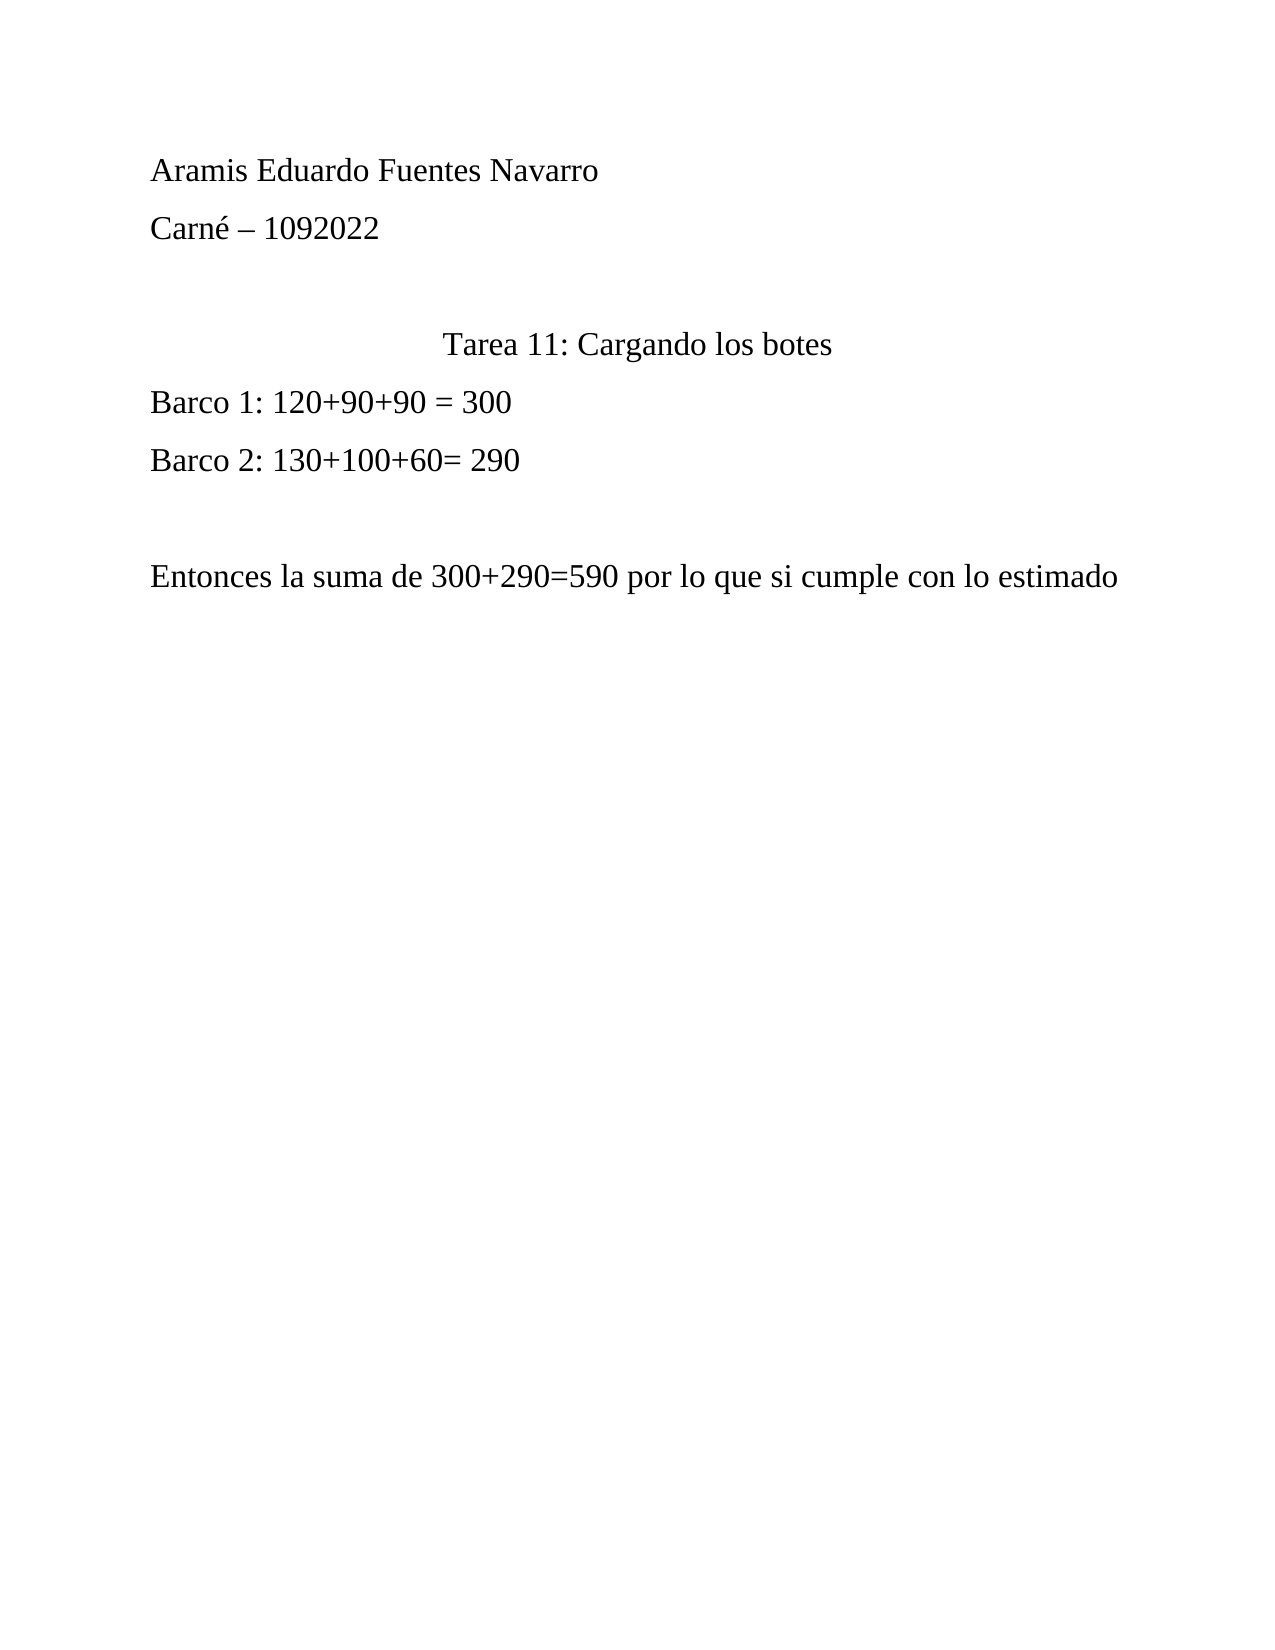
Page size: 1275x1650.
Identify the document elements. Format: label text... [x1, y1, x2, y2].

text Aramis Eduardo Fuentes Navarro [150, 150, 1125, 188]
text Tarea 11: Cargando los botes [150, 324, 1125, 362]
text Barco 2: 130+100+60= 290 [150, 440, 1125, 478]
text Entonces la suma de 300+290=590 por lo que si cumple con lo estimado [150, 556, 1125, 594]
text Barco 1: 120+90+90 = 300 [150, 382, 1125, 420]
text Carné – 1092022 [150, 208, 1125, 246]
